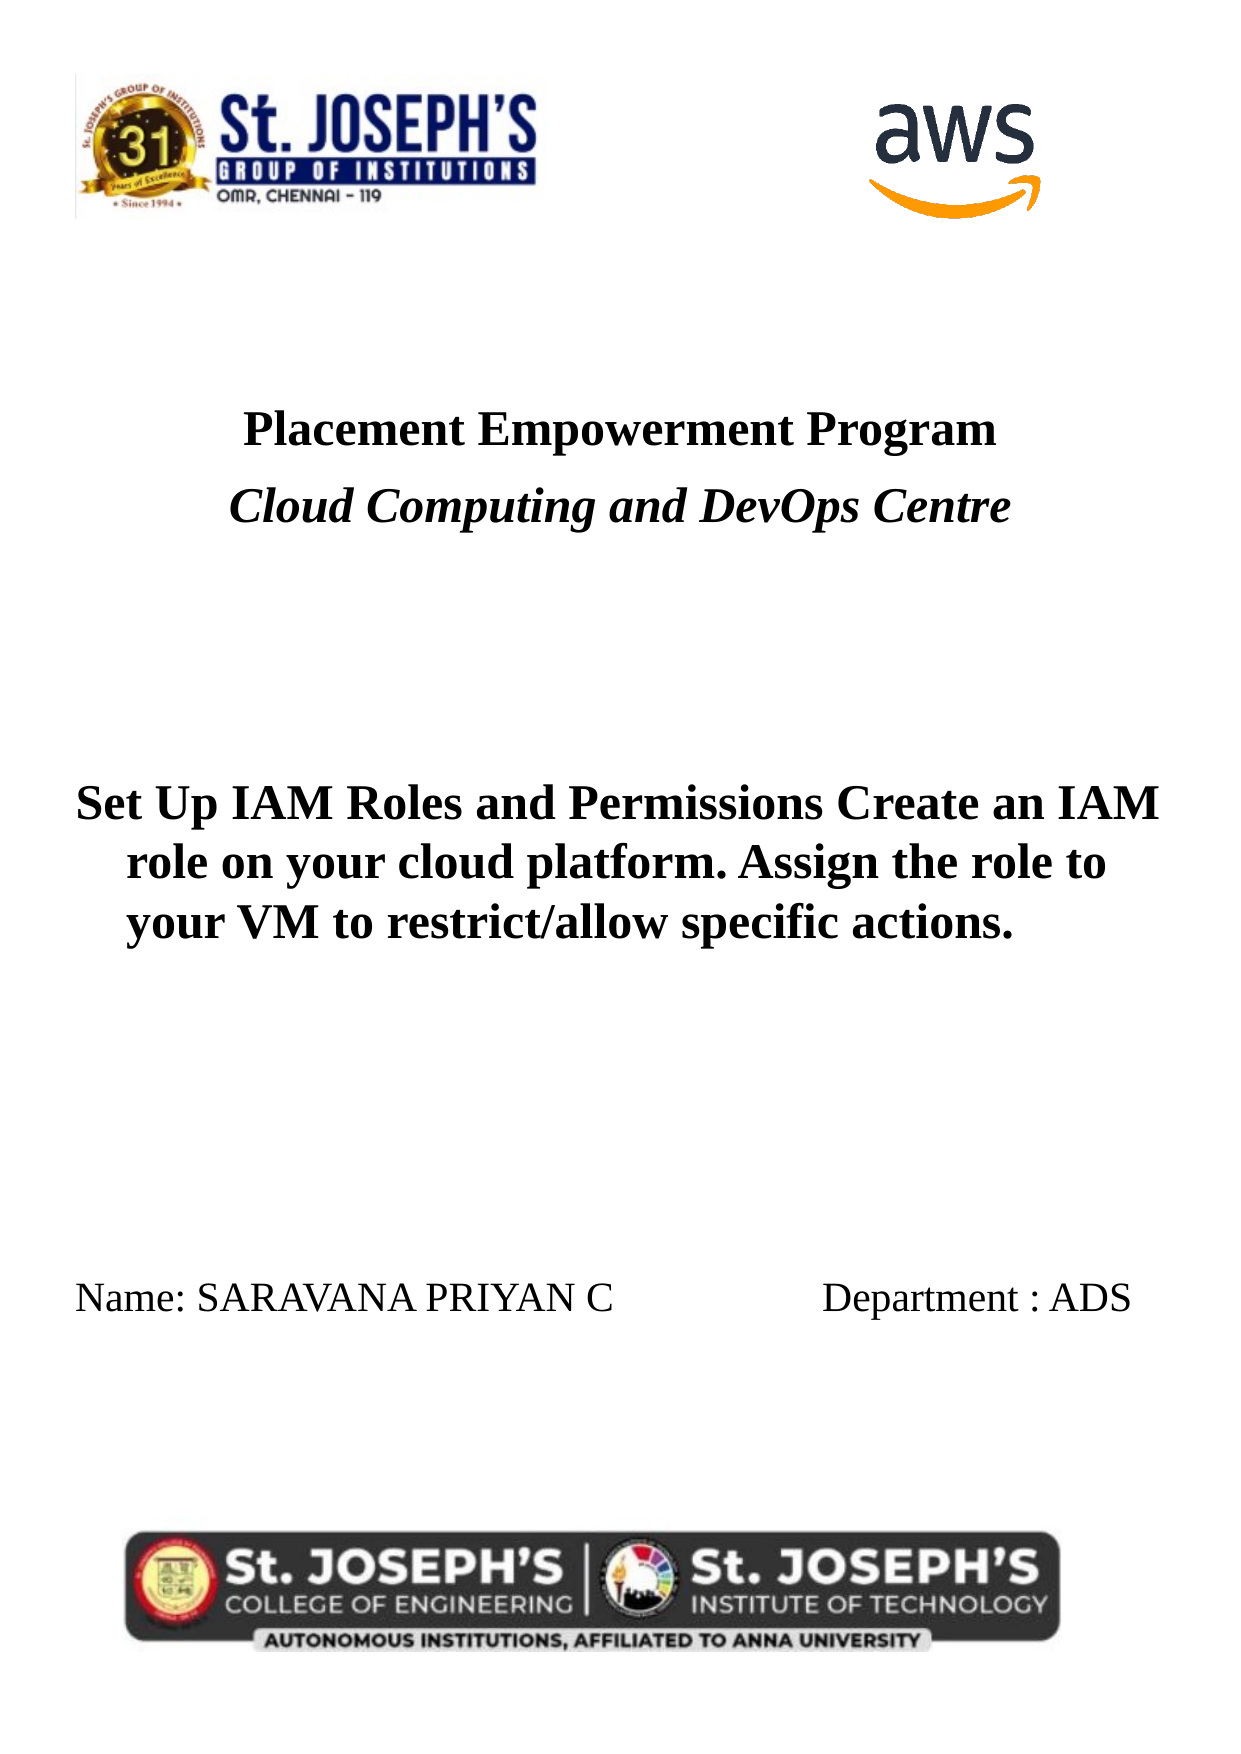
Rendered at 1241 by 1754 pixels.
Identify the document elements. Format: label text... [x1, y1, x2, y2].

picture [121, 1517, 1062, 1652]
picture [868, 103, 1041, 219]
text Cloud Computing and DevOps Centre [228, 476, 1173, 533]
text Name: SARAVANA PRIYAN C Department : ADS [75, 1273, 1173, 1321]
text Set Up IAM Roles and Permissions Create an IAM role on your cloud platform. Assign the role to your VM to restrict/allow specific actions. [75, 773, 1173, 949]
picture [75, 74, 547, 219]
text Placement Empowerment Program [243, 398, 1173, 456]
